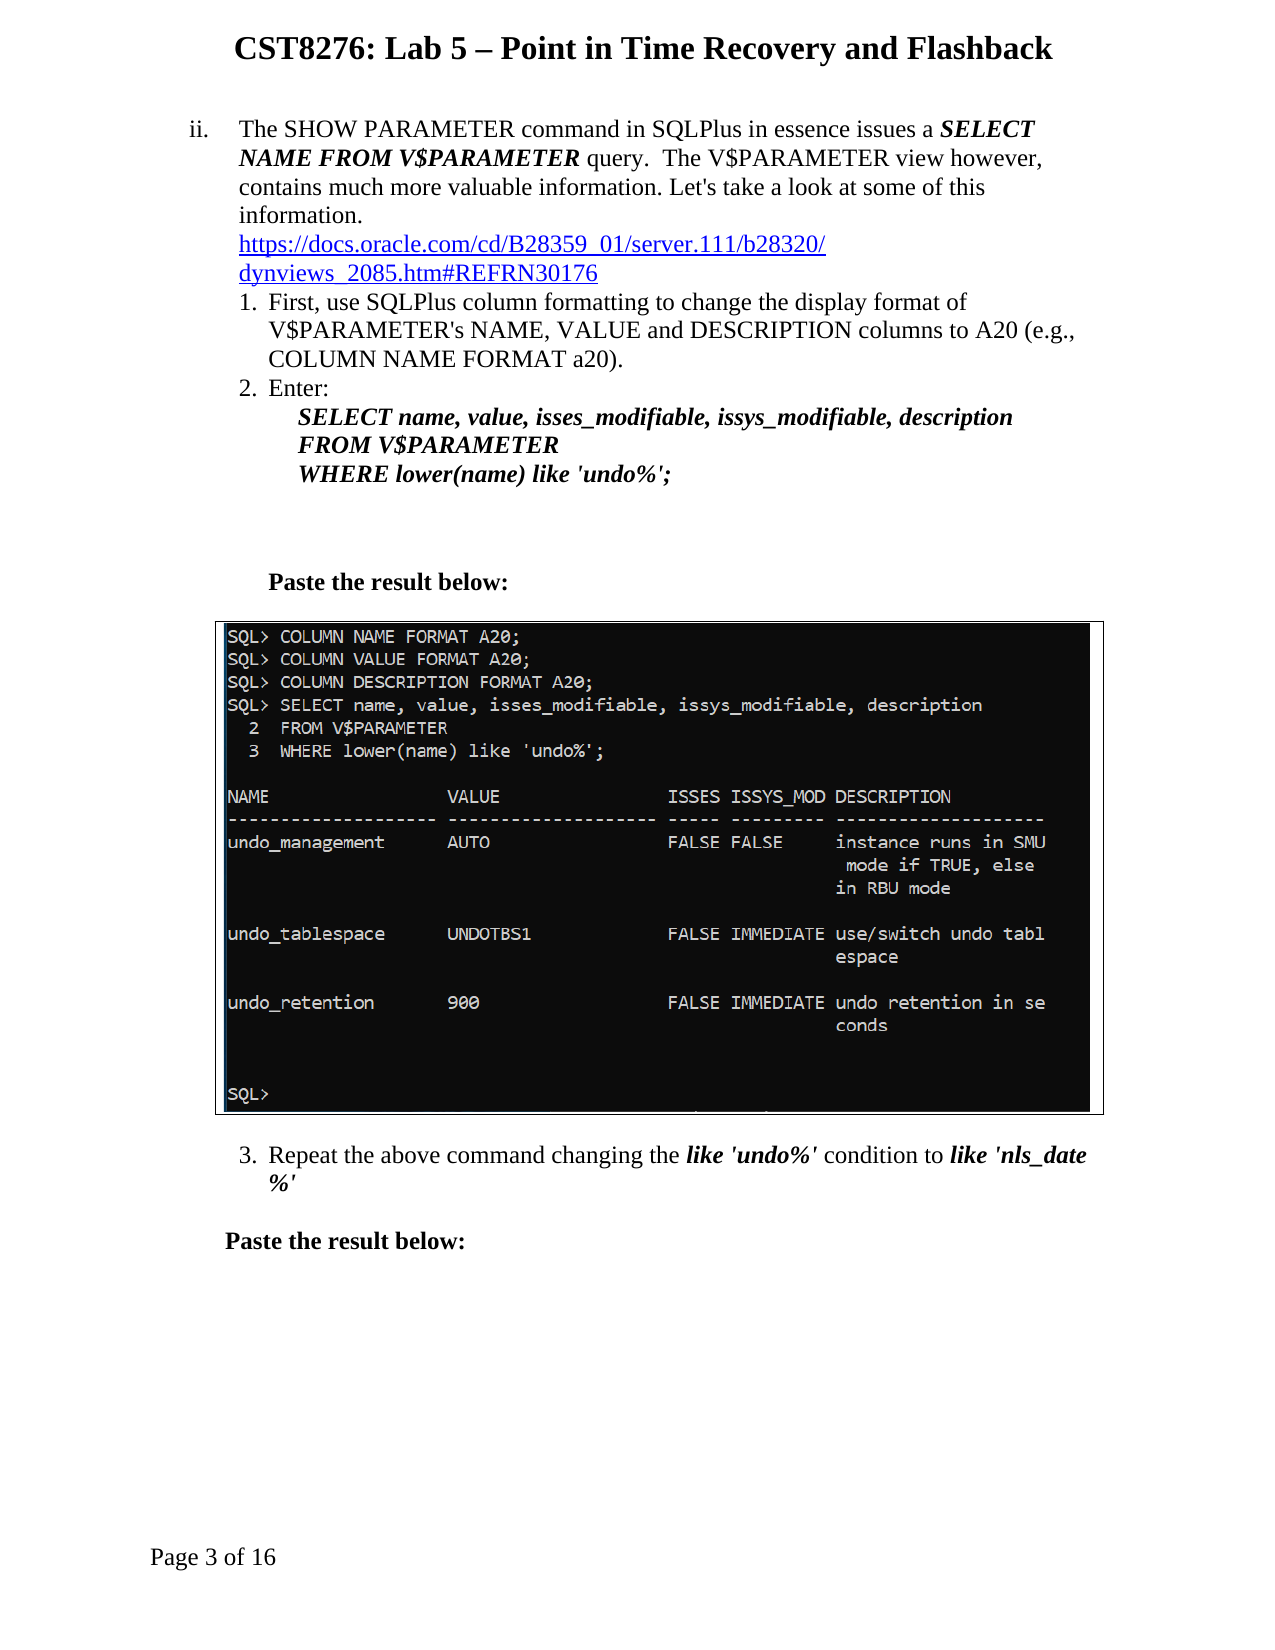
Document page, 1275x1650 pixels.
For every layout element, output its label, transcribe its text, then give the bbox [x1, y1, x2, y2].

list Repeat the above command changing the like 'undo%' condition to like 'nls_date%' [239, 1140, 1095, 1197]
list Enter: [239, 373, 1095, 402]
list FROM V$PARAMETER [298, 431, 1095, 459]
list First, use SQLPlus column formatting to change the display format of V$PARAMETER's NAME, VALUE and DESCRIPTION columns to A20 (e.g., COLUMN NAME FORMAT a20). [239, 287, 1095, 373]
picture [223, 623, 1090, 1112]
text Paste the result below: [193, 567, 1095, 596]
list The SHOW PARAMETER command in SQLPlus in essence issues a SELECT NAME FROM V$PARAMETER query. The V$PARAMETER view however, contains much more valuable information. Let's take a look at some of this information. [209, 114, 1095, 229]
list WHERE lower(name) like 'undo%'; [298, 459, 1095, 488]
list Paste the result below: [225, 1226, 1095, 1255]
list https://docs.oracle.com/cd/B28359_01/server.111/b28320/dynviews_2085.htm#REFRN30176 [239, 229, 1095, 287]
list SELECT name, value, isses_modifiable, issys_modifiable, description [298, 402, 1095, 431]
